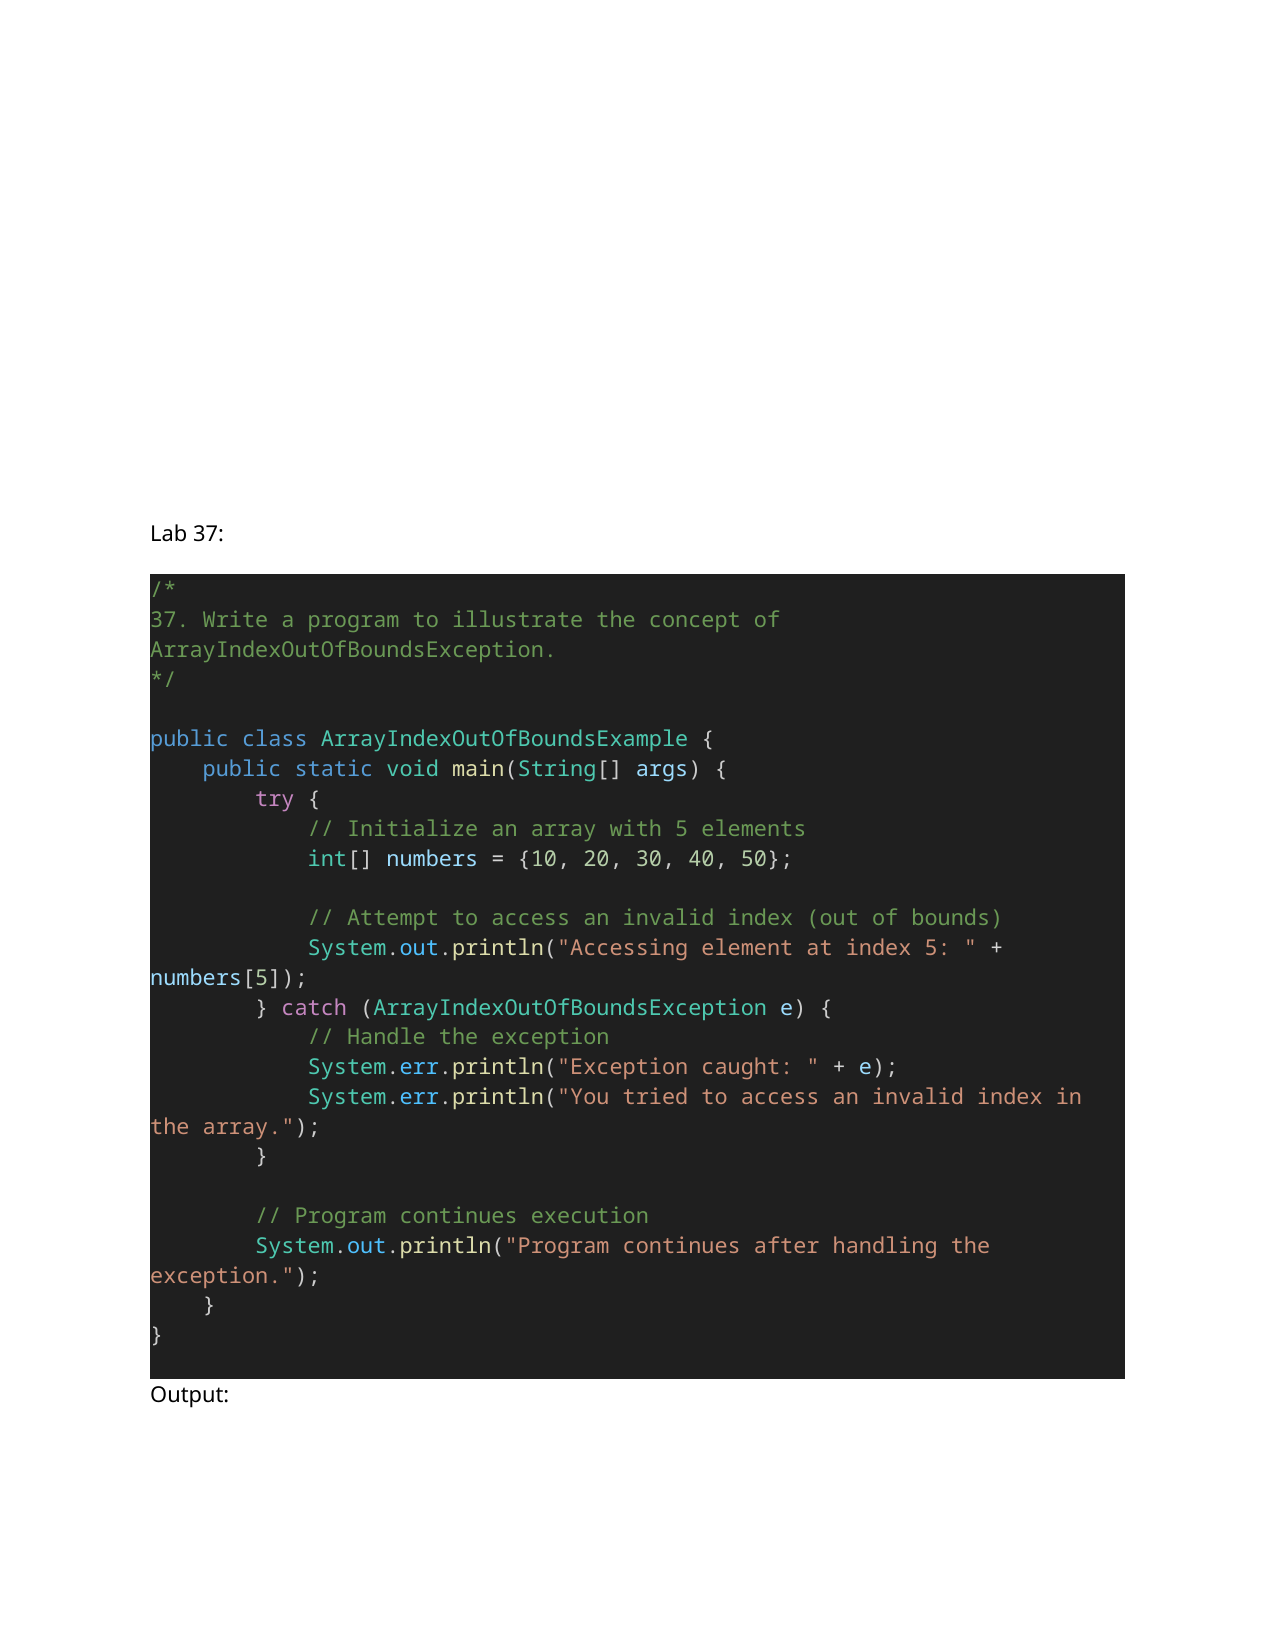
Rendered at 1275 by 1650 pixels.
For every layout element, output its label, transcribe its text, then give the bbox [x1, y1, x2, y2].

text } [150, 1289, 1125, 1319]
text /* [150, 574, 1125, 604]
text Output: [150, 1379, 1125, 1408]
text public static void main(String[] args) { [150, 753, 1125, 783]
text // Attempt to access an invalid index (out of bounds) [150, 902, 1125, 932]
text 37. Write a program to illustrate the concept of ArrayIndexOutOfBoundsException. [150, 604, 1125, 664]
text System.err.println("You tried to access an invalid index in the array."); [150, 1081, 1125, 1140]
text System.out.println("Program continues after handling the exception."); [150, 1230, 1125, 1289]
text } [150, 1140, 1125, 1170]
text System.out.println("Accessing element at index 5: " + numbers[5]); [150, 932, 1125, 991]
text int[] numbers = {10, 20, 30, 40, 50}; [150, 842, 1125, 872]
text // Handle the exception [150, 1021, 1125, 1051]
text try { [150, 783, 1125, 813]
text System.err.println("Exception caught: " + e); [150, 1051, 1125, 1081]
text // Initialize an array with 5 elements [150, 813, 1125, 842]
text } [150, 1319, 1125, 1349]
text Lab 37: [150, 518, 1125, 548]
text public class ArrayIndexOutOfBoundsExample { [150, 723, 1125, 753]
text } catch (ArrayIndexOutOfBoundsException e) { [150, 991, 1125, 1021]
text // Program continues execution [150, 1200, 1125, 1230]
text */ [150, 664, 1125, 693]
